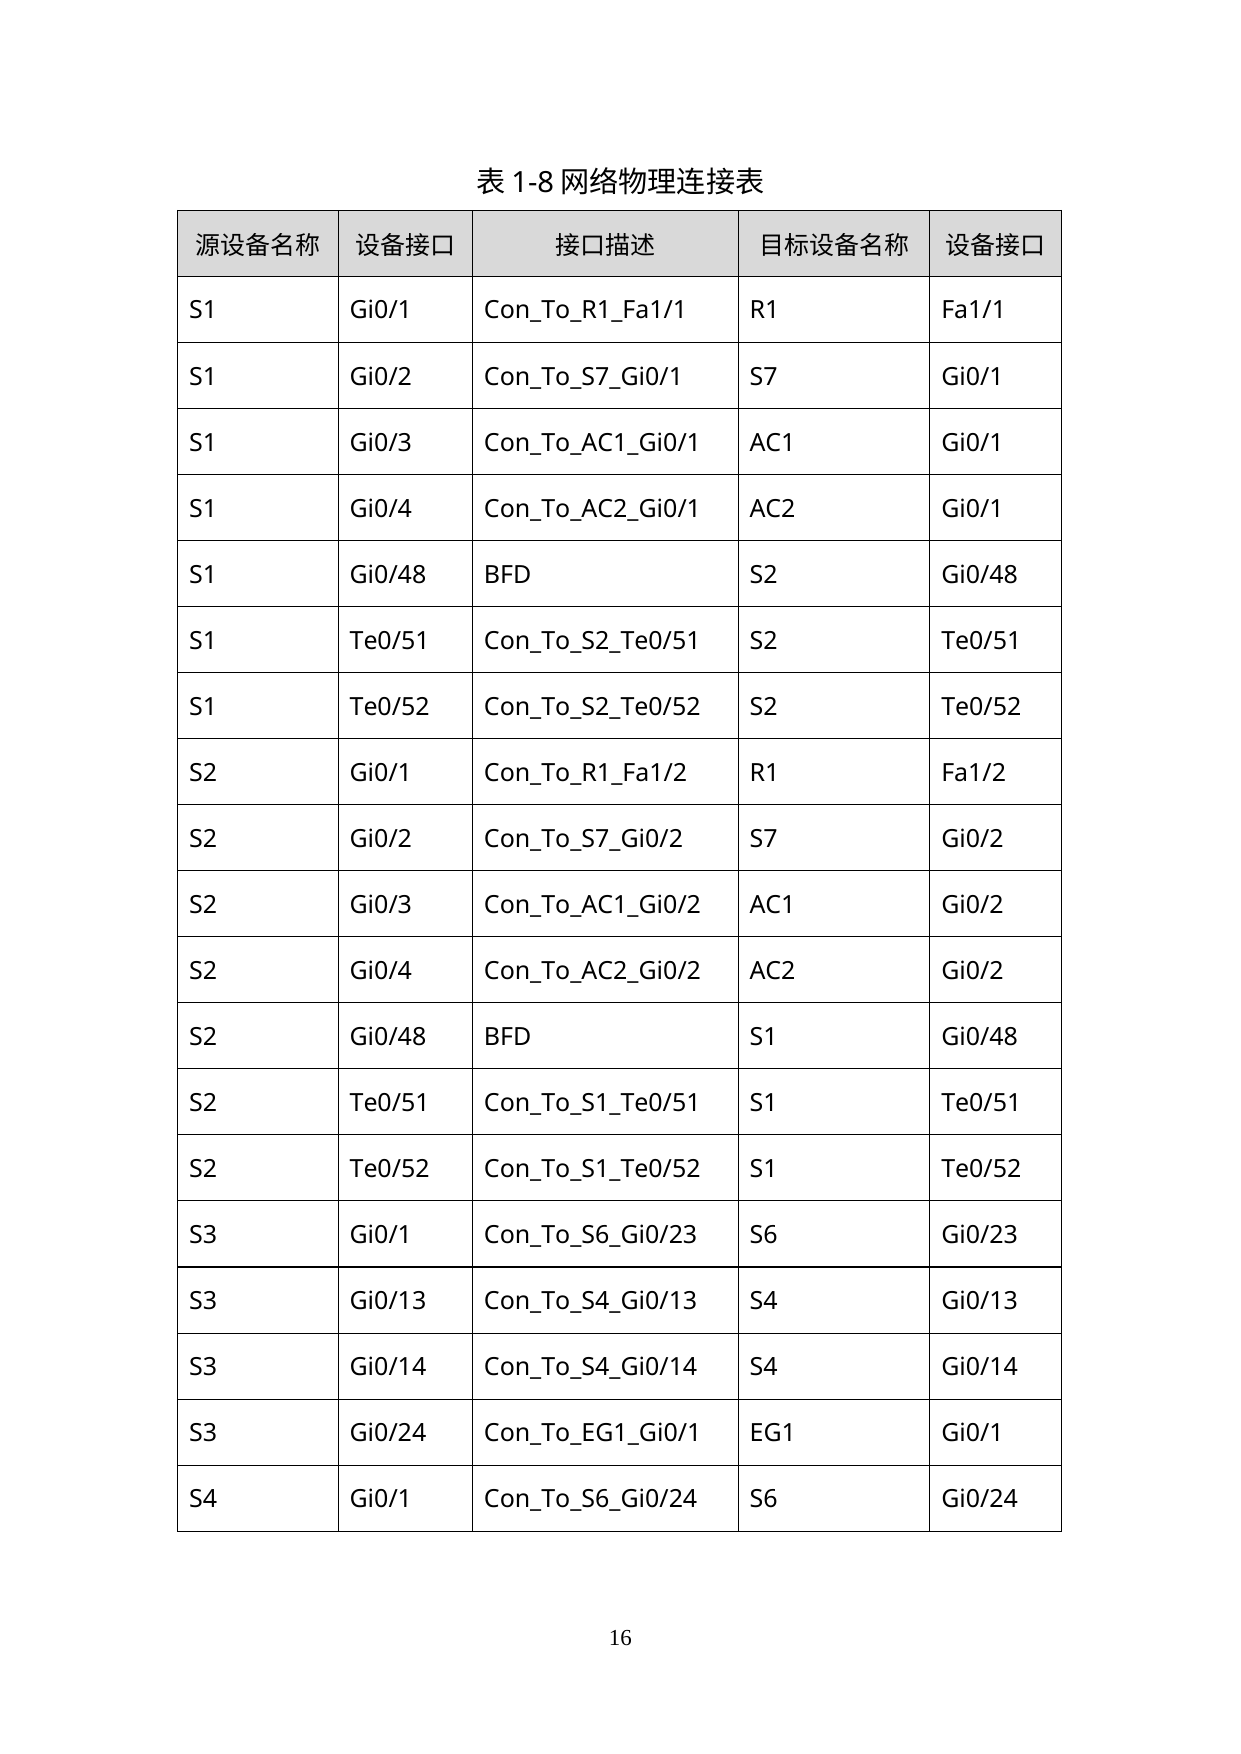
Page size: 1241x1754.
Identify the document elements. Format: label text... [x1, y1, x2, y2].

table_cell Con_To_S6_Gi0/24 [473, 1466, 738, 1531]
table_cell Gi0/4 [339, 475, 472, 540]
table_cell AC2 [739, 475, 929, 540]
table_cell S3 [178, 1334, 338, 1398]
table_cell Gi0/2 [339, 805, 472, 870]
table_cell S1 [178, 343, 338, 408]
table_cell Gi0/13 [930, 1268, 1061, 1332]
table_cell S1 [739, 1069, 929, 1134]
table_cell Con_To_S2_Te0/51 [473, 607, 738, 672]
table_cell Fa1/2 [930, 739, 1061, 804]
table_cell S2 [178, 805, 338, 870]
table_cell S2 [178, 1003, 338, 1068]
table_cell Gi0/14 [930, 1334, 1061, 1398]
table_cell AC2 [739, 937, 929, 1002]
table_cell S2 [178, 1135, 338, 1200]
table_cell Gi0/48 [930, 541, 1061, 606]
table_cell R1 [739, 739, 929, 804]
table_cell Gi0/13 [339, 1268, 472, 1332]
table_cell Con_To_S1_Te0/51 [473, 1069, 738, 1134]
table_cell Con_To_EG1_Gi0/1 [473, 1400, 738, 1464]
table_cell Gi0/1 [339, 1466, 472, 1531]
table_cell S1 [178, 475, 338, 540]
table_cell Gi0/1 [339, 739, 472, 804]
table_cell Gi0/1 [930, 409, 1061, 474]
table_cell Gi0/23 [930, 1201, 1061, 1266]
table_cell Gi0/48 [339, 541, 472, 606]
table_header 目标设备名称 [739, 211, 929, 276]
table_cell S1 [178, 607, 338, 672]
table_cell Te0/52 [930, 1135, 1061, 1200]
table_cell Te0/51 [930, 607, 1061, 672]
table_cell Gi0/14 [339, 1334, 472, 1398]
table_cell Gi0/2 [930, 805, 1061, 870]
table_cell Con_To_S4_Gi0/13 [473, 1268, 738, 1332]
table_cell Con_To_AC2_Gi0/1 [473, 475, 738, 540]
table_cell S1 [178, 541, 338, 606]
table_cell Gi0/1 [930, 1400, 1061, 1464]
table_cell S3 [178, 1201, 338, 1266]
table_cell S6 [739, 1201, 929, 1266]
table_cell S2 [739, 673, 929, 738]
table_cell Fa1/1 [930, 277, 1061, 342]
table_cell Gi0/1 [930, 343, 1061, 408]
table_cell Gi0/4 [339, 937, 472, 1002]
table_cell S1 [739, 1135, 929, 1200]
table_cell S3 [178, 1268, 338, 1332]
table_cell Con_To_AC1_Gi0/2 [473, 871, 738, 936]
table_cell Con_To_R1_Fa1/2 [473, 739, 738, 804]
table_cell S1 [739, 1003, 929, 1068]
table_cell EG1 [739, 1400, 929, 1464]
table_cell Gi0/2 [339, 343, 472, 408]
table_cell Gi0/1 [339, 1201, 472, 1266]
table_cell Con_To_S6_Gi0/23 [473, 1201, 738, 1266]
table_cell Gi0/2 [930, 871, 1061, 936]
table_header 源设备名称 [178, 211, 338, 276]
table_cell Gi0/48 [930, 1003, 1061, 1068]
table_cell BFD [473, 1003, 738, 1068]
table_cell S4 [178, 1466, 338, 1531]
table_cell Te0/52 [339, 1135, 472, 1200]
table_cell S2 [178, 937, 338, 1002]
table_header 设备接口 [930, 211, 1061, 276]
table_cell Con_To_S4_Gi0/14 [473, 1334, 738, 1398]
table_cell S4 [739, 1334, 929, 1398]
list 表1-8网络物理连接表 [177, 159, 1063, 201]
table_cell Te0/51 [339, 1069, 472, 1134]
table_header 设备接口 [339, 211, 472, 276]
table_cell Te0/51 [339, 607, 472, 672]
table_cell Te0/52 [930, 673, 1061, 738]
table_cell AC1 [739, 871, 929, 936]
table_cell Gi0/1 [339, 277, 472, 342]
table_cell Con_To_S7_Gi0/1 [473, 343, 738, 408]
table_cell Con_To_S7_Gi0/2 [473, 805, 738, 870]
table_cell Con_To_AC1_Gi0/1 [473, 409, 738, 474]
table_cell S7 [739, 805, 929, 870]
table_cell Gi0/48 [339, 1003, 472, 1068]
table_cell Gi0/24 [339, 1400, 472, 1464]
table_cell Gi0/3 [339, 871, 472, 936]
table_cell AC1 [739, 409, 929, 474]
table_cell Con_To_S2_Te0/52 [473, 673, 738, 738]
table_cell R1 [739, 277, 929, 342]
table_cell S1 [178, 277, 338, 342]
table_cell S2 [178, 739, 338, 804]
table_cell S1 [178, 409, 338, 474]
table_cell S3 [178, 1400, 338, 1464]
table_cell Te0/52 [339, 673, 472, 738]
table_cell Gi0/24 [930, 1466, 1061, 1531]
table_header 接口描述 [473, 211, 738, 276]
table_cell Con_To_R1_Fa1/1 [473, 277, 738, 342]
table_cell Con_To_AC2_Gi0/2 [473, 937, 738, 1002]
table_cell S6 [739, 1466, 929, 1531]
table_cell Gi0/1 [930, 475, 1061, 540]
table_cell Con_To_S1_Te0/52 [473, 1135, 738, 1200]
table_cell S2 [739, 541, 929, 606]
table_cell Gi0/2 [930, 937, 1061, 1002]
table_cell S4 [739, 1268, 929, 1332]
table_cell S2 [739, 607, 929, 672]
table_cell Gi0/3 [339, 409, 472, 474]
table_cell S2 [178, 1069, 338, 1134]
table_cell S2 [178, 871, 338, 936]
table_cell Te0/51 [930, 1069, 1061, 1134]
table_cell BFD [473, 541, 738, 606]
table_cell S7 [739, 343, 929, 408]
table_cell S1 [178, 673, 338, 738]
